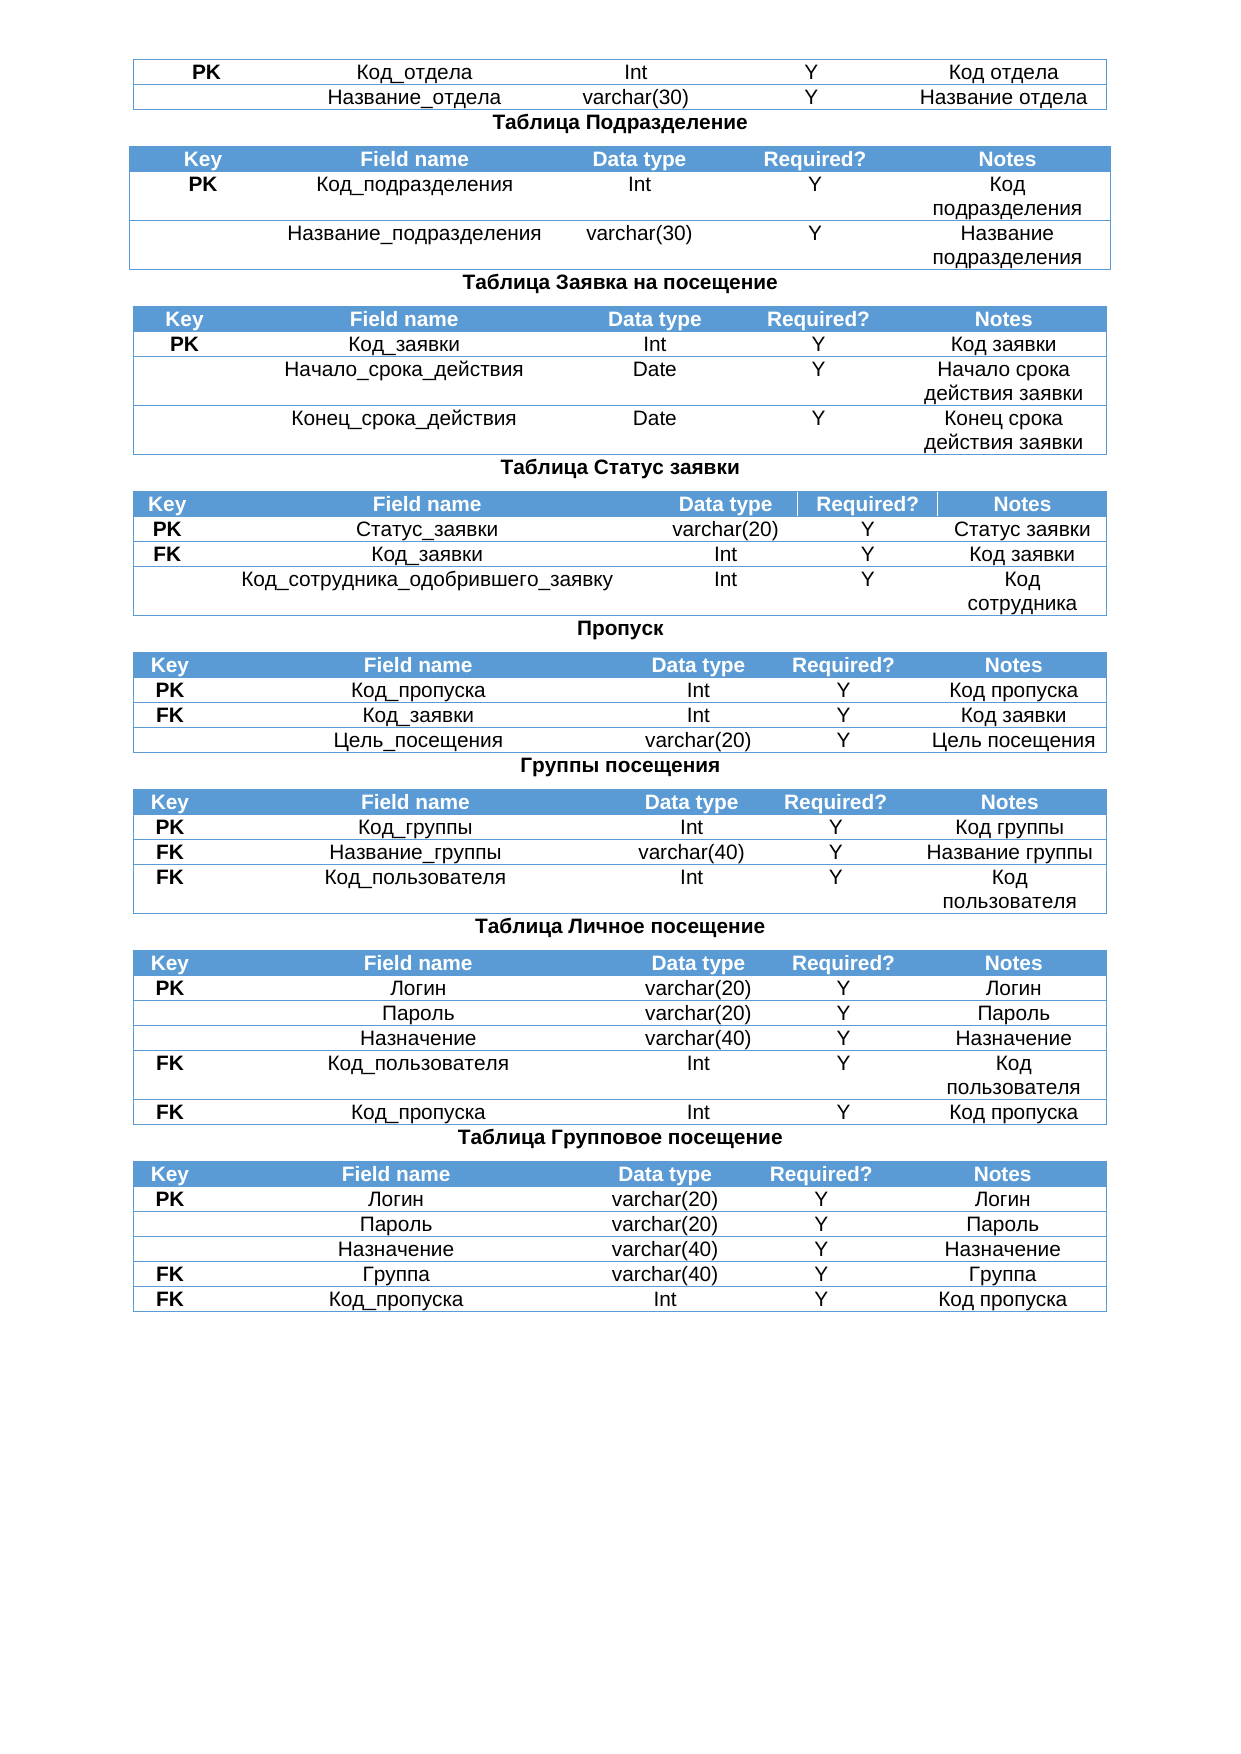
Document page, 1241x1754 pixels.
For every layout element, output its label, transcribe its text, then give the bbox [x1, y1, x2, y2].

table_header Required? [737, 307, 900, 331]
table_cell Int [549, 60, 722, 84]
table_cell Y [722, 85, 900, 109]
table_cell Назначение [206, 1237, 586, 1261]
table_cell Логин [206, 976, 630, 1000]
table_cell Цель_посещения [206, 728, 630, 752]
table_cell Начало_срока_действия [235, 357, 573, 405]
table_header Required? [744, 1162, 898, 1186]
table_cell varchar(40) [630, 1026, 766, 1050]
table_cell Статус заявки [938, 517, 1106, 541]
table_header Notes [920, 653, 1106, 677]
table_header Required? [798, 492, 937, 516]
table_cell Y [766, 678, 920, 702]
table_cell Код пропуска [920, 678, 1106, 702]
table_cell Пароль [206, 1212, 586, 1236]
table_cell Int [630, 1100, 766, 1124]
table_cell Y [759, 815, 912, 839]
table_cell [130, 221, 276, 269]
table_cell [134, 1212, 206, 1236]
table_header Field name [276, 147, 553, 171]
table_cell Y [798, 567, 937, 615]
table_cell Код пропуска [920, 1100, 1106, 1124]
table_cell Название отдела [900, 85, 1106, 109]
table_cell Y [726, 221, 904, 269]
table_cell Y [766, 703, 920, 727]
table_cell Статус_заявки [201, 517, 653, 541]
table_cell PK [134, 976, 206, 1000]
table_cell Y [737, 332, 900, 356]
table_cell varchar(40) [624, 840, 759, 864]
table_cell Код_подразделения [276, 172, 553, 220]
table_cell [134, 406, 235, 454]
table_cell varchar(20) [630, 976, 766, 1000]
table_header Required? [766, 653, 920, 677]
table_header Data type [630, 653, 766, 677]
text Таблица Статус заявки [59, 455, 1181, 479]
table_cell Название группы [912, 840, 1106, 864]
table_cell Y [726, 172, 904, 220]
text Таблица Подразделение [59, 110, 1181, 134]
table_cell Код заявки [900, 332, 1106, 356]
table_cell FK [134, 1051, 206, 1099]
table_cell Int [653, 542, 797, 566]
table_cell varchar(20) [653, 517, 797, 541]
table_header Key [134, 492, 201, 516]
table_header Data type [653, 492, 797, 516]
table_cell Код_заявки [206, 703, 630, 727]
table_cell [134, 357, 235, 405]
table_cell Y [798, 517, 937, 541]
table_header Field name [201, 492, 653, 516]
table_cell Начало срока действия заявки [900, 357, 1106, 405]
table_cell PK [134, 678, 206, 702]
table_cell Назначение [206, 1026, 630, 1050]
table_cell Назначение [898, 1237, 1106, 1261]
table_cell Назначение [920, 1026, 1106, 1050]
table_cell Y [766, 1100, 920, 1124]
table_cell varchar(30) [549, 85, 722, 109]
table_cell Код подразделения [904, 172, 1110, 220]
table_cell Код заявки [938, 542, 1106, 566]
table_cell Int [630, 703, 766, 727]
table_cell Y [766, 976, 920, 1000]
table_cell FK [134, 840, 206, 864]
table_cell Код пользователя [912, 865, 1106, 913]
table_header Key [130, 147, 276, 171]
table_header Field name [235, 307, 573, 331]
table_cell Код отдела [900, 60, 1106, 84]
table_cell Y [744, 1262, 898, 1286]
table_header Key [134, 1162, 206, 1186]
table_cell Date [573, 357, 737, 405]
table_cell Y [798, 542, 937, 566]
table_cell Y [759, 840, 912, 864]
table_cell Код_сотрудника_одобрившего_заявку [201, 567, 653, 615]
table_cell Int [630, 678, 766, 702]
table_cell Название_подразделения [276, 221, 553, 269]
table_cell Код пропуска [898, 1287, 1106, 1311]
table_cell Y [737, 357, 900, 405]
table_header Field name [206, 951, 630, 975]
table_cell PK [134, 332, 235, 356]
table_cell Пароль [898, 1212, 1106, 1236]
table_header Notes [920, 951, 1106, 975]
table_cell Цель посещения [920, 728, 1106, 752]
table_cell Y [737, 406, 900, 454]
table_cell PK [134, 815, 206, 839]
table_cell Код_пользователя [206, 1051, 630, 1099]
table_cell Код группы [912, 815, 1106, 839]
table_cell Int [586, 1287, 744, 1311]
table_cell Y [759, 865, 912, 913]
table_cell Код_пропуска [206, 678, 630, 702]
table_header Required? [766, 951, 920, 975]
table_cell Код заявки [920, 703, 1106, 727]
table_header Data type [573, 307, 737, 331]
table_cell Int [624, 865, 759, 913]
table_cell Int [630, 1051, 766, 1099]
table_header Notes [938, 492, 1106, 516]
table_cell Int [553, 172, 726, 220]
table_cell Код сотрудника [938, 567, 1106, 615]
table_cell Int [653, 567, 797, 615]
text Группы посещения [59, 753, 1181, 777]
text Таблица Групповое посещение [59, 1125, 1181, 1149]
table_cell varchar(20) [630, 1001, 766, 1025]
table_cell FK [134, 703, 206, 727]
table_cell Date [573, 406, 737, 454]
table_cell [134, 1237, 206, 1261]
table_cell [134, 1026, 206, 1050]
table_cell Название подразделения [904, 221, 1110, 269]
table_cell Код_заявки [201, 542, 653, 566]
table_cell Int [624, 815, 759, 839]
table_cell FK [134, 542, 201, 566]
text Таблица Заявка на посещение [59, 270, 1181, 294]
table_header Required? [726, 147, 904, 171]
table_cell Название_группы [206, 840, 624, 864]
table_cell FK [134, 865, 206, 913]
table_header Data type [586, 1162, 744, 1186]
table_cell Код_заявки [235, 332, 573, 356]
table_cell FK [134, 1262, 206, 1286]
table_cell FK [134, 1100, 206, 1124]
table_cell [134, 85, 279, 109]
text Таблица Личное посещение [59, 914, 1181, 938]
table_cell varchar(40) [586, 1237, 744, 1261]
table_cell PK [134, 517, 201, 541]
text Пропуск [59, 616, 1181, 640]
table_cell Код_пользователя [206, 865, 624, 913]
table_header Field name [206, 653, 630, 677]
table_header Notes [898, 1162, 1106, 1186]
table_cell PK [130, 172, 276, 220]
table_header Key [134, 307, 235, 331]
table_cell Y [744, 1212, 898, 1236]
table_header Field name [206, 1162, 586, 1186]
table_cell Конец_срока_действия [235, 406, 573, 454]
table_header Data type [624, 790, 759, 814]
table_header Key [134, 790, 206, 814]
table_cell Логин [206, 1187, 586, 1211]
table_cell Y [744, 1187, 898, 1211]
table_header Required? [759, 790, 912, 814]
table_cell Группа [206, 1262, 586, 1286]
table_cell Код пользователя [920, 1051, 1106, 1099]
table_cell Y [766, 1026, 920, 1050]
table_cell Пароль [206, 1001, 630, 1025]
table_header Notes [904, 147, 1110, 171]
table_header Key [134, 951, 206, 975]
table_cell Int [573, 332, 737, 356]
table_cell PK [134, 60, 279, 84]
table_cell PK [134, 1187, 206, 1211]
table_cell Конец срока действия заявки [900, 406, 1106, 454]
table_cell Группа [898, 1262, 1106, 1286]
table_cell Y [744, 1237, 898, 1261]
table_cell [134, 1001, 206, 1025]
table_header Data type [630, 951, 766, 975]
table_cell Y [766, 1051, 920, 1099]
table_cell [134, 728, 206, 752]
table_cell Y [722, 60, 900, 84]
table_header Notes [912, 790, 1106, 814]
table_cell Код_пропуска [206, 1100, 630, 1124]
table_cell varchar(20) [586, 1187, 744, 1211]
table_cell [134, 567, 201, 615]
table_cell FK [134, 1287, 206, 1311]
table_cell Название_отдела [279, 85, 549, 109]
table_header Notes [900, 307, 1106, 331]
table_header Data type [553, 147, 726, 171]
table_cell Код_пропуска [206, 1287, 586, 1311]
table_cell Код_группы [206, 815, 624, 839]
table_cell varchar(30) [553, 221, 726, 269]
table_cell Логин [898, 1187, 1106, 1211]
table_header Field name [206, 790, 624, 814]
table_cell Код_отдела [279, 60, 549, 84]
table_cell Логин [920, 976, 1106, 1000]
table_cell Y [766, 1001, 920, 1025]
table_cell varchar(40) [586, 1262, 744, 1286]
table_cell Y [766, 728, 920, 752]
table_cell Пароль [920, 1001, 1106, 1025]
table_cell varchar(20) [586, 1212, 744, 1236]
table_cell varchar(20) [630, 728, 766, 752]
table_cell Y [744, 1287, 898, 1311]
table_header Key [134, 653, 206, 677]
